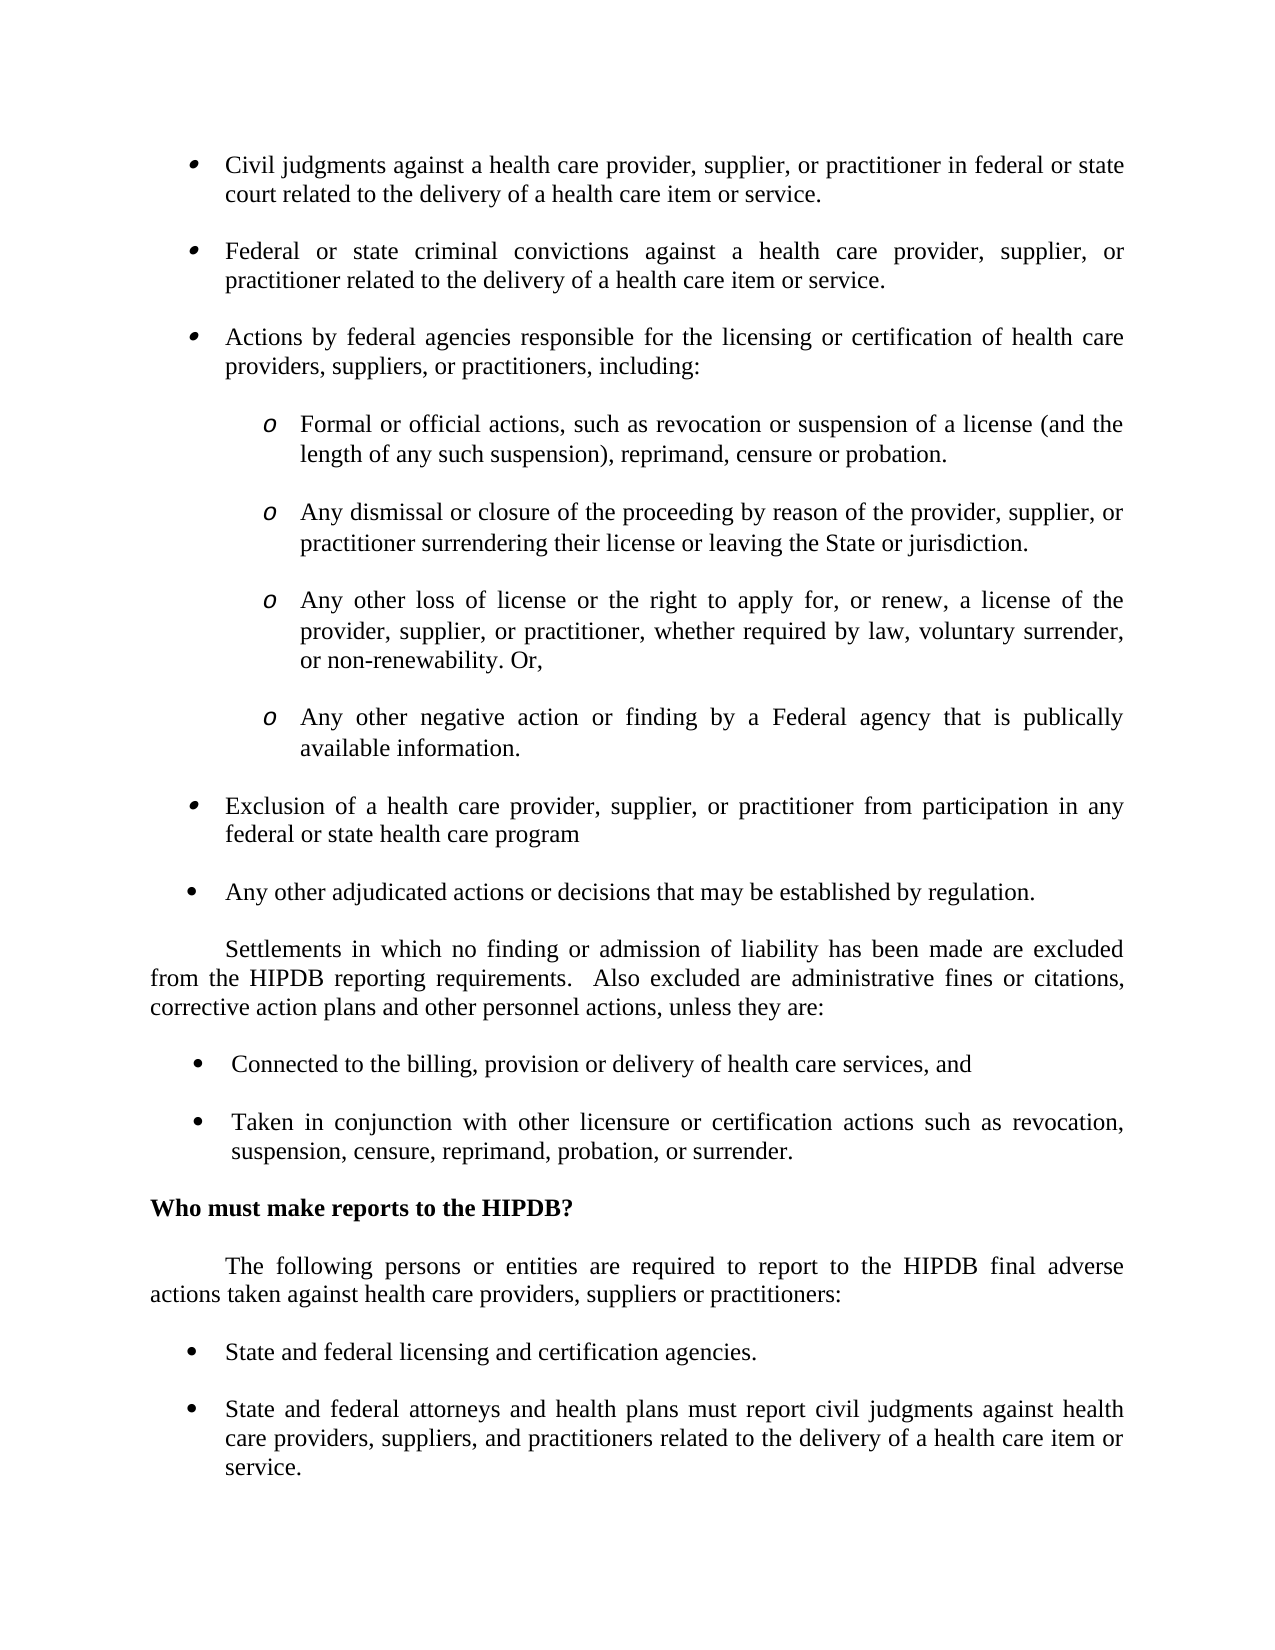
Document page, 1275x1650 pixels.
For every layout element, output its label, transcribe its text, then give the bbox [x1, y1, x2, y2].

list Any dismissal or closure of the proceeding by reason of the provider, supplier, or practitioner surrendering their license or leaving the State or jurisdiction. [262, 497, 1125, 557]
text The following persons or entities are required to report to the HIPDB final adverse actions taken against health care providers, suppliers or practitioners: [150, 1251, 1125, 1308]
list Formal or official actions, such as revocation or suspension of a license (and the length of any such suspension), reprimand, censure or probation. [262, 409, 1125, 468]
list Federal or state criminal convictions against a health care provider, supplier, or practitioner related to the delivery of a health care item or service. [187, 236, 1125, 294]
list State and federal attorneys and health plans must report civil judgments against health care providers, suppliers, and practitioners related to the delivery of a health care item or service. [187, 1394, 1125, 1481]
list Taken in conjunction with other licensure or certification actions such as revocation, suspension, censure, reprimand, probation, or surrender. [194, 1107, 1125, 1164]
list Any other adjudicated actions or decisions that may be established by regulation. [187, 877, 1125, 906]
text Settlements in which no finding or admission of liability has been made are excluded from the HIPDB reporting requirements. Also excluded are administrative fines or citations, corrective action plans and other personnel actions, unless they are: [150, 934, 1125, 1021]
subtitle Who must make reports to the HIPDB? [150, 1193, 1125, 1222]
list Exclusion of a health care provider, supplier, or practitioner from participation in any federal or state health care program [187, 791, 1125, 848]
list Civil judgments against a health care provider, supplier, or practitioner in federal or state court related to the delivery of a health care item or service. [187, 150, 1125, 207]
list Actions by federal agencies responsible for the licensing or certification of health care providers, suppliers, or practitioners, including: [187, 322, 1125, 380]
list State and federal licensing and certification agencies. [187, 1337, 1125, 1366]
list Connected to the billing, provision or delivery of health care services, and [194, 1049, 1125, 1078]
list Any other negative action or finding by a Federal agency that is publically available information. [262, 702, 1125, 762]
list Any other loss of license or the right to apply for, or renew, a license of the provider, supplier, or practitioner, whether required by law, voluntary surrender, or non-renewability. Or, [262, 585, 1125, 674]
